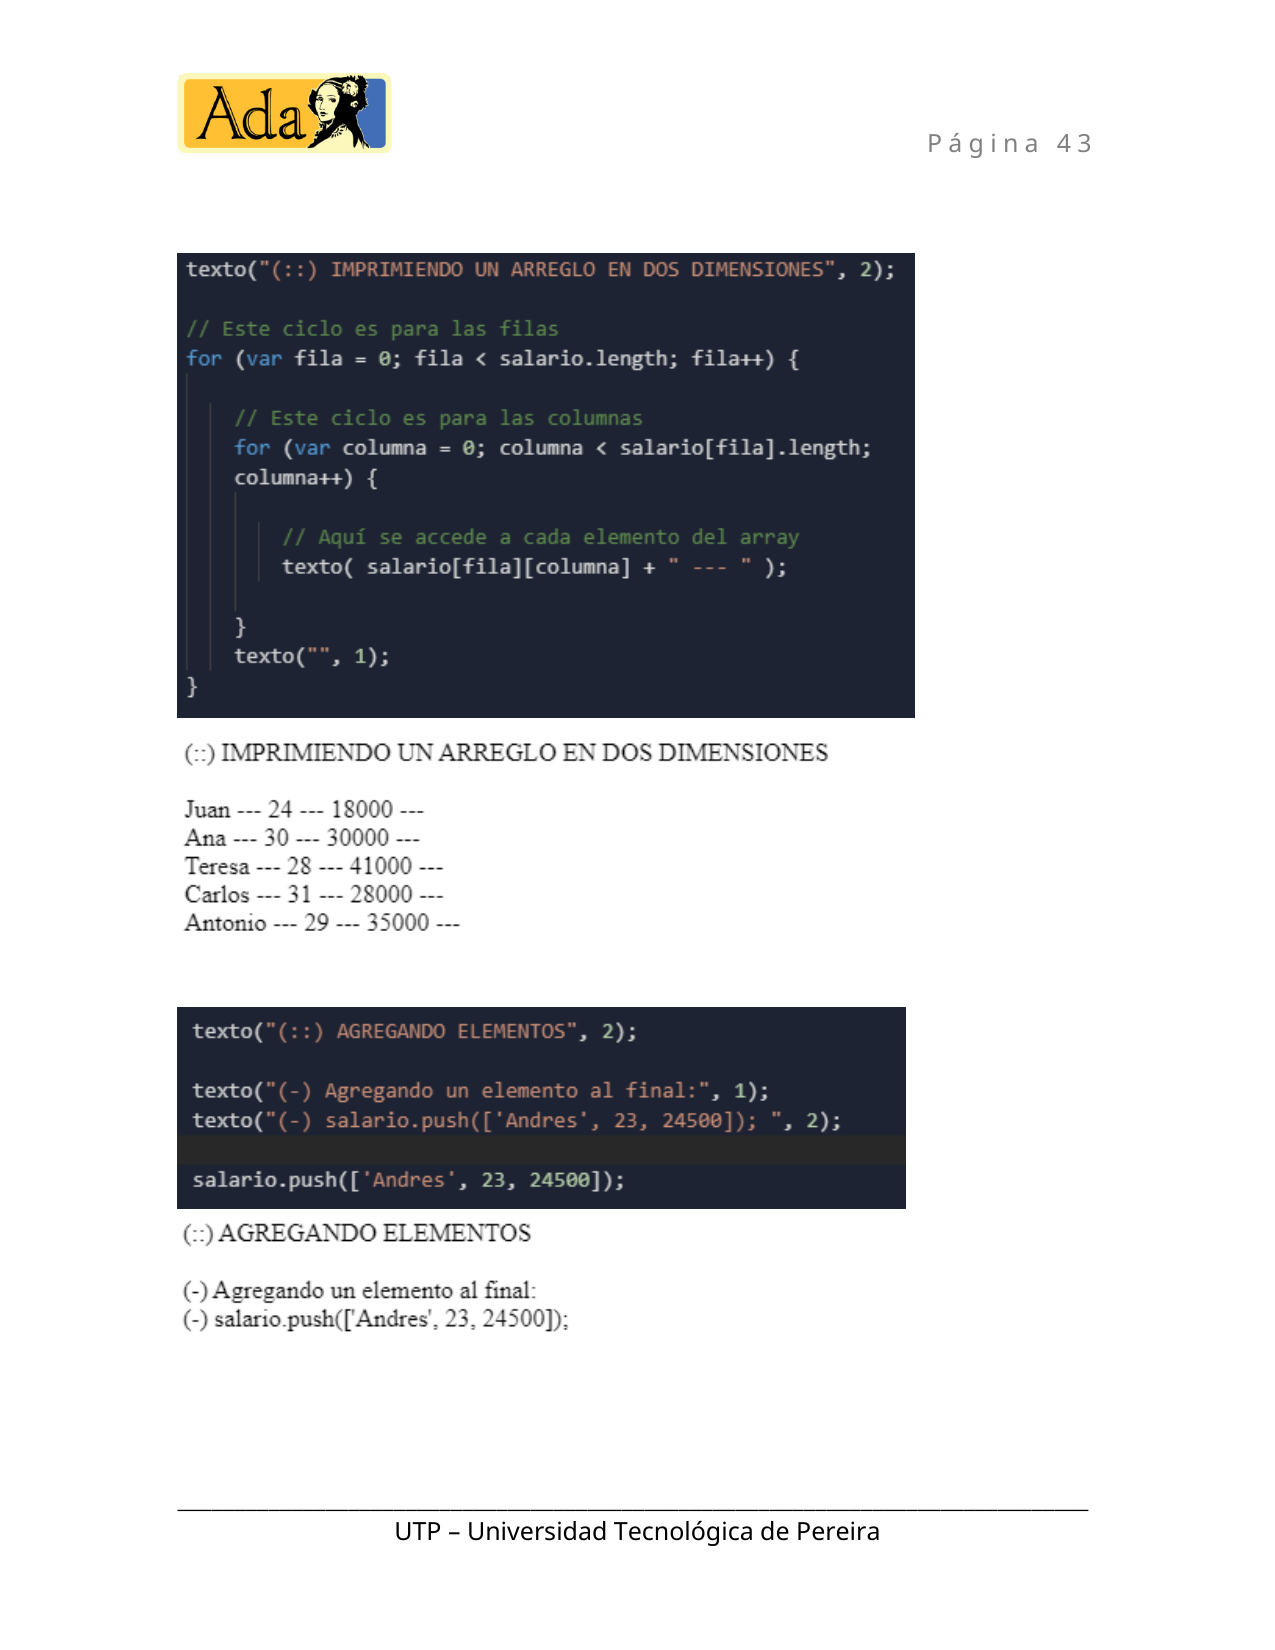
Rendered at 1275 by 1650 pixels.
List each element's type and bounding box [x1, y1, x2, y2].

picture [177, 253, 915, 718]
picture [177, 1007, 906, 1209]
picture [177, 73, 392, 153]
picture [177, 1210, 967, 1371]
picture [177, 736, 910, 942]
